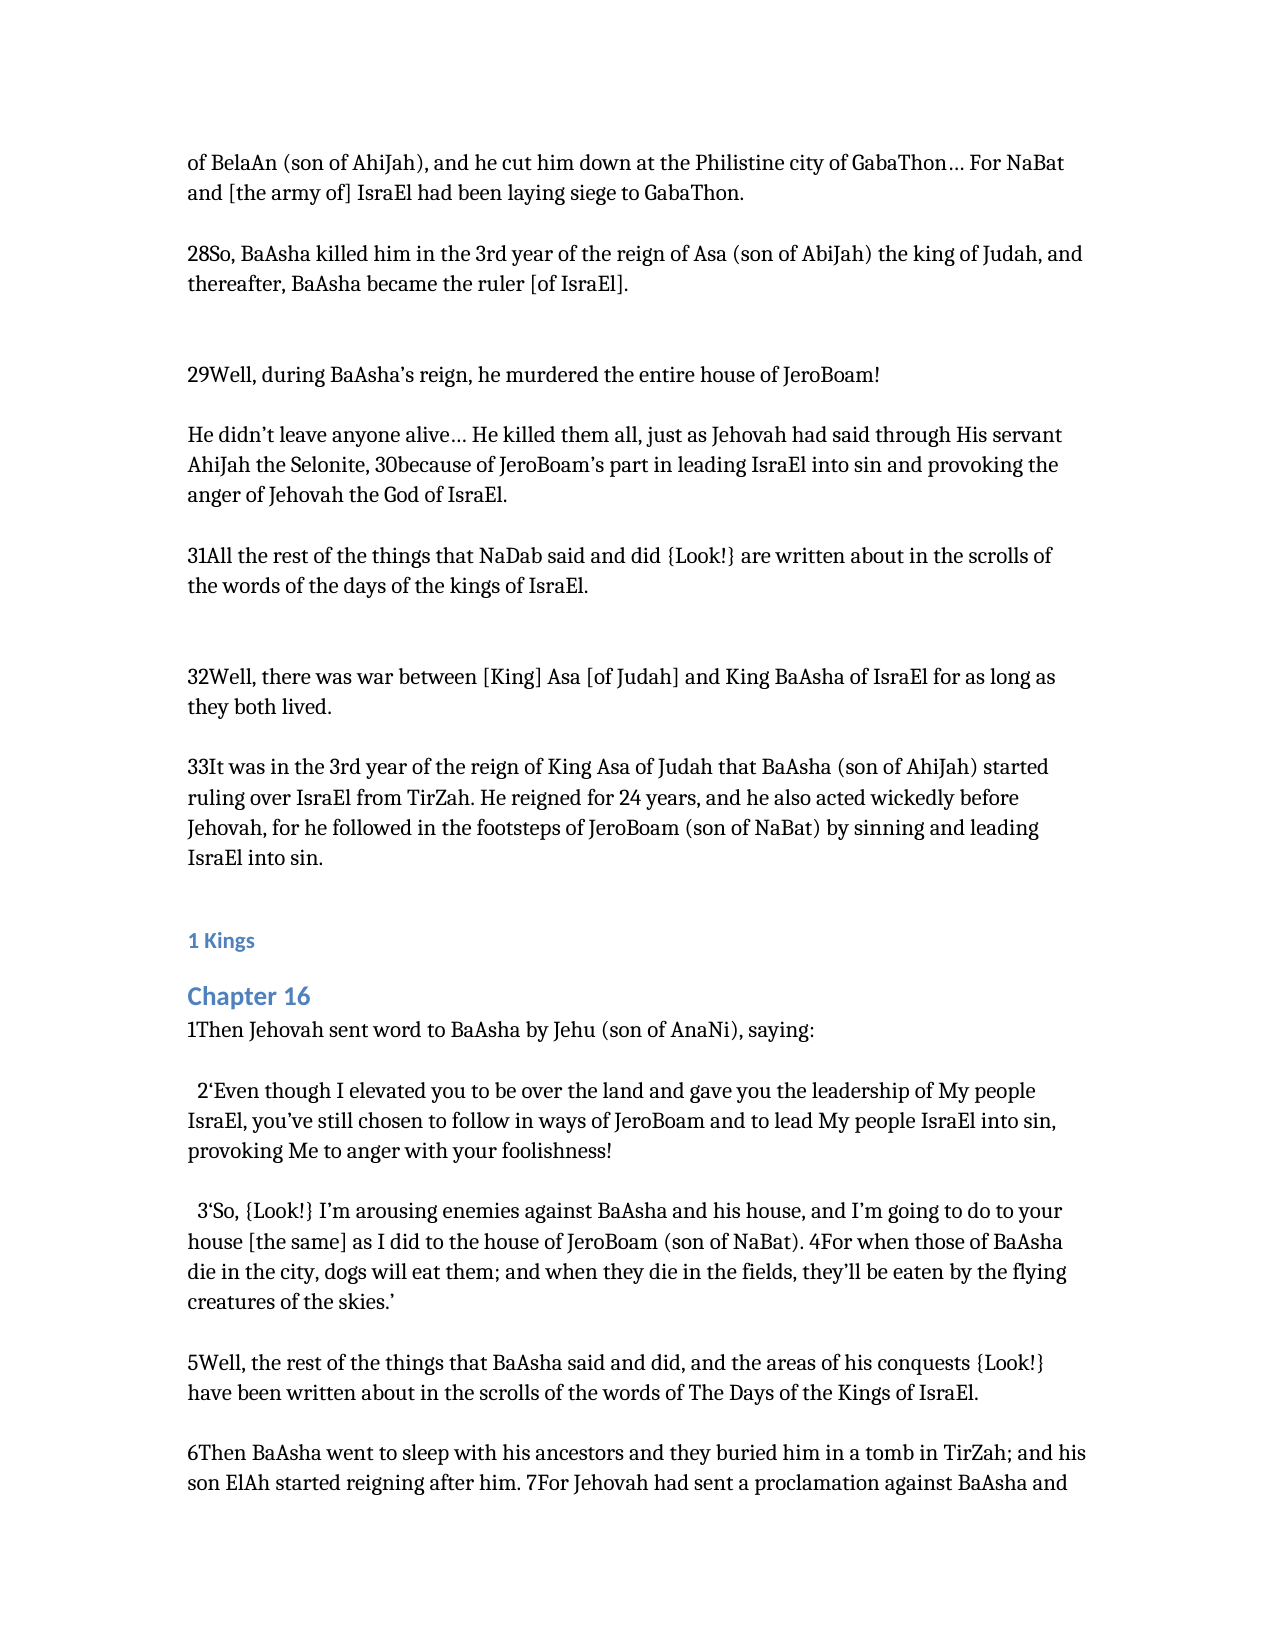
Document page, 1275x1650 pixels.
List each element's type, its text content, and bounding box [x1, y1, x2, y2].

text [187, 1017, 1087, 1496]
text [187, 150, 1087, 901]
subtitle 1 Kings [187, 926, 1087, 954]
subtitle Chapter 16 [187, 979, 1087, 1012]
